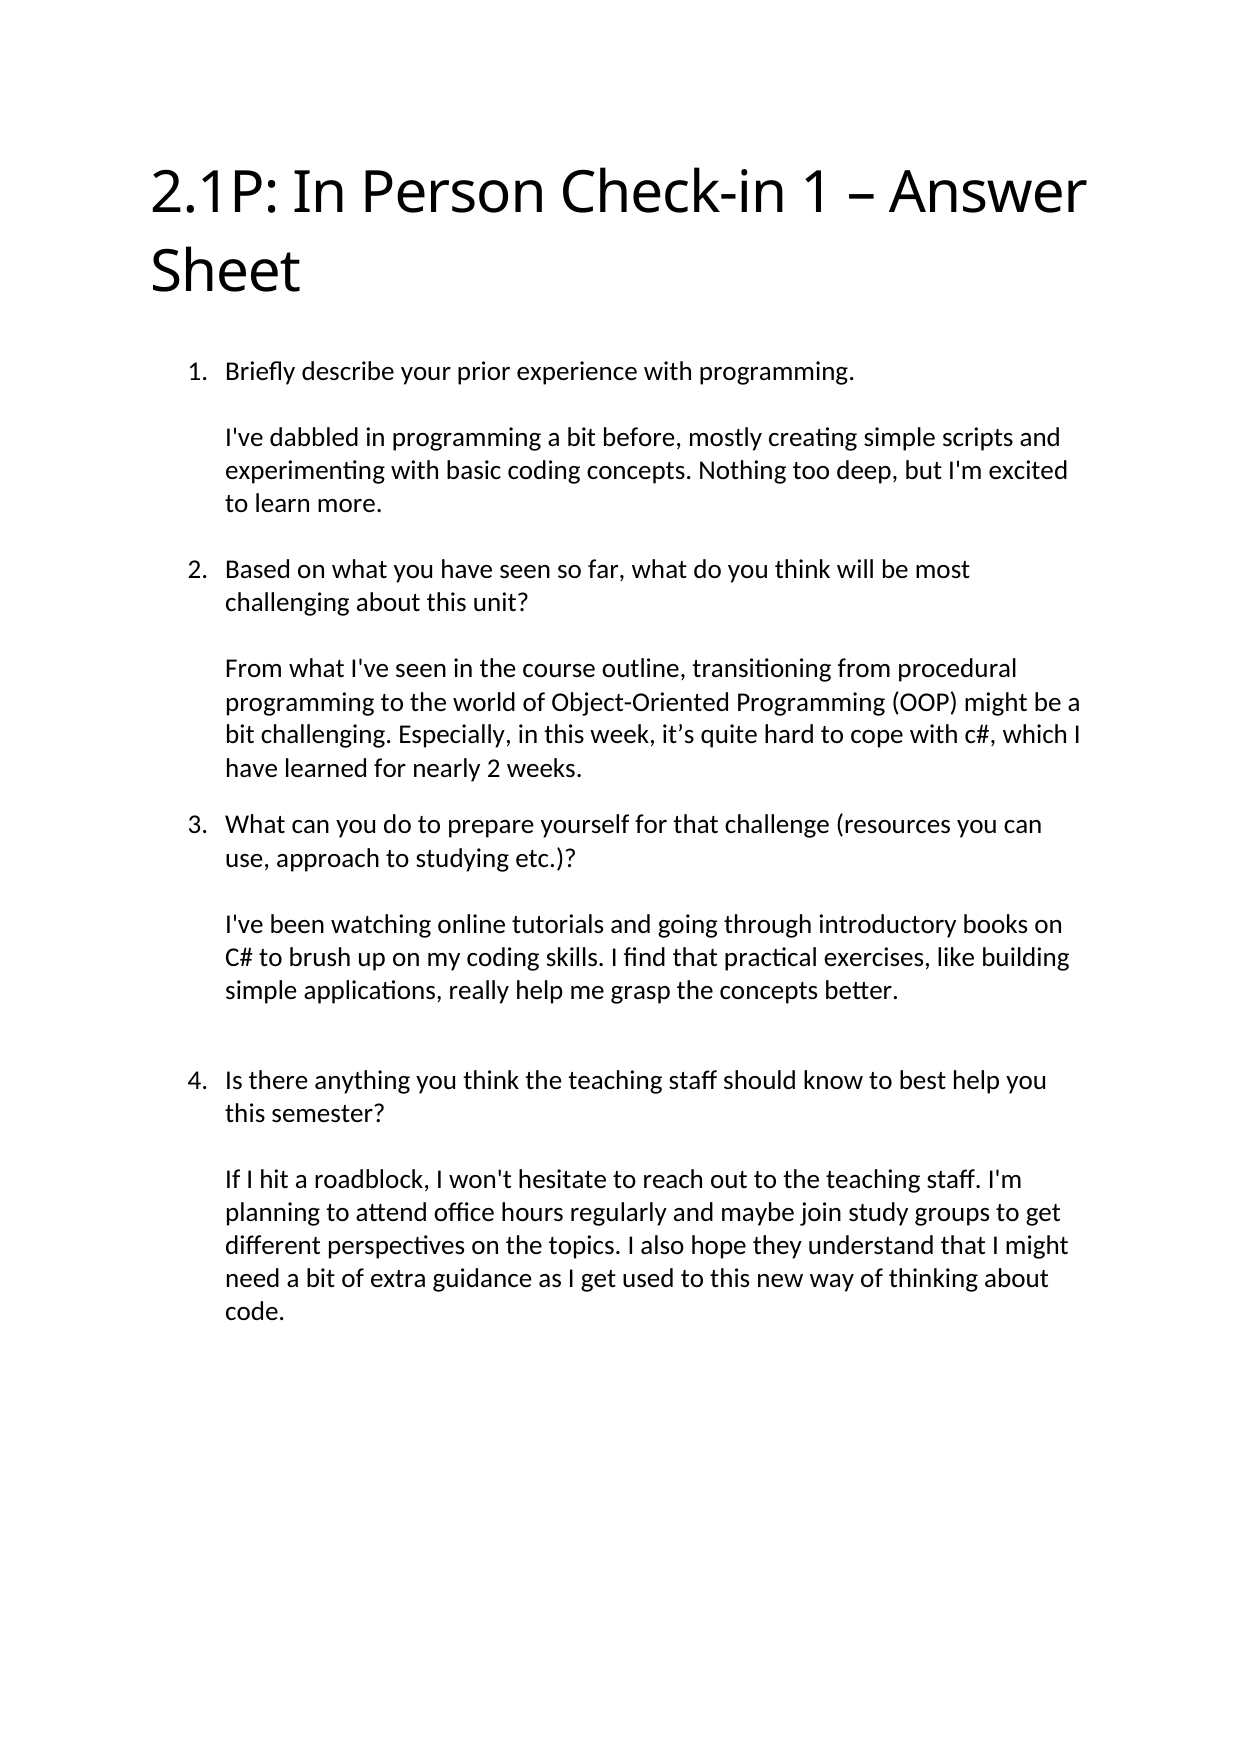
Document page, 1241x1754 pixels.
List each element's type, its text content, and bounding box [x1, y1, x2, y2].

list Briefly describe your prior experience with programming. [187, 354, 1090, 387]
title 2.1P: In Person Check-in 1 – Answer Sheet [150, 150, 1090, 309]
text I've been watching online tutorials and going through introductory books on C# to brush up on my coding skills. I find that practical exercises, like building simple applications, really help me grasp the concepts better. [225, 907, 1090, 1063]
list What can you do to prepare yourself for that challenge (resources you can use, approach to studying etc.)? [187, 808, 1090, 874]
list Is there anything you think the teaching staff should know to best help you this semester? [187, 1063, 1090, 1129]
text If I hit a roadblock, I won't hesitate to reach out to the teaching staff. I'm planning to attend office hours regularly and maybe join study groups to get different perspectives on the topics. I also hope they understand that I might need a bit of extra guidance as I get used to this new way of thinking about code. [225, 1162, 1090, 1327]
text From what I've seen in the course outline, transitioning from procedural programming to the world of Object-Oriented Programming (OOP) might be a bit challenging. Especially, in this week, it’s quite hard to cope with c#, which I have learned for nearly 2 weeks. [225, 619, 1090, 808]
text I've dabbled in programming a bit before, mostly creating simple scripts and experimenting with basic coding concepts. Nothing too deep, but I'm excited to learn more. [225, 387, 1090, 519]
list Based on what you have seen so far, what do you think will be most challenging about this unit? [187, 553, 1090, 619]
